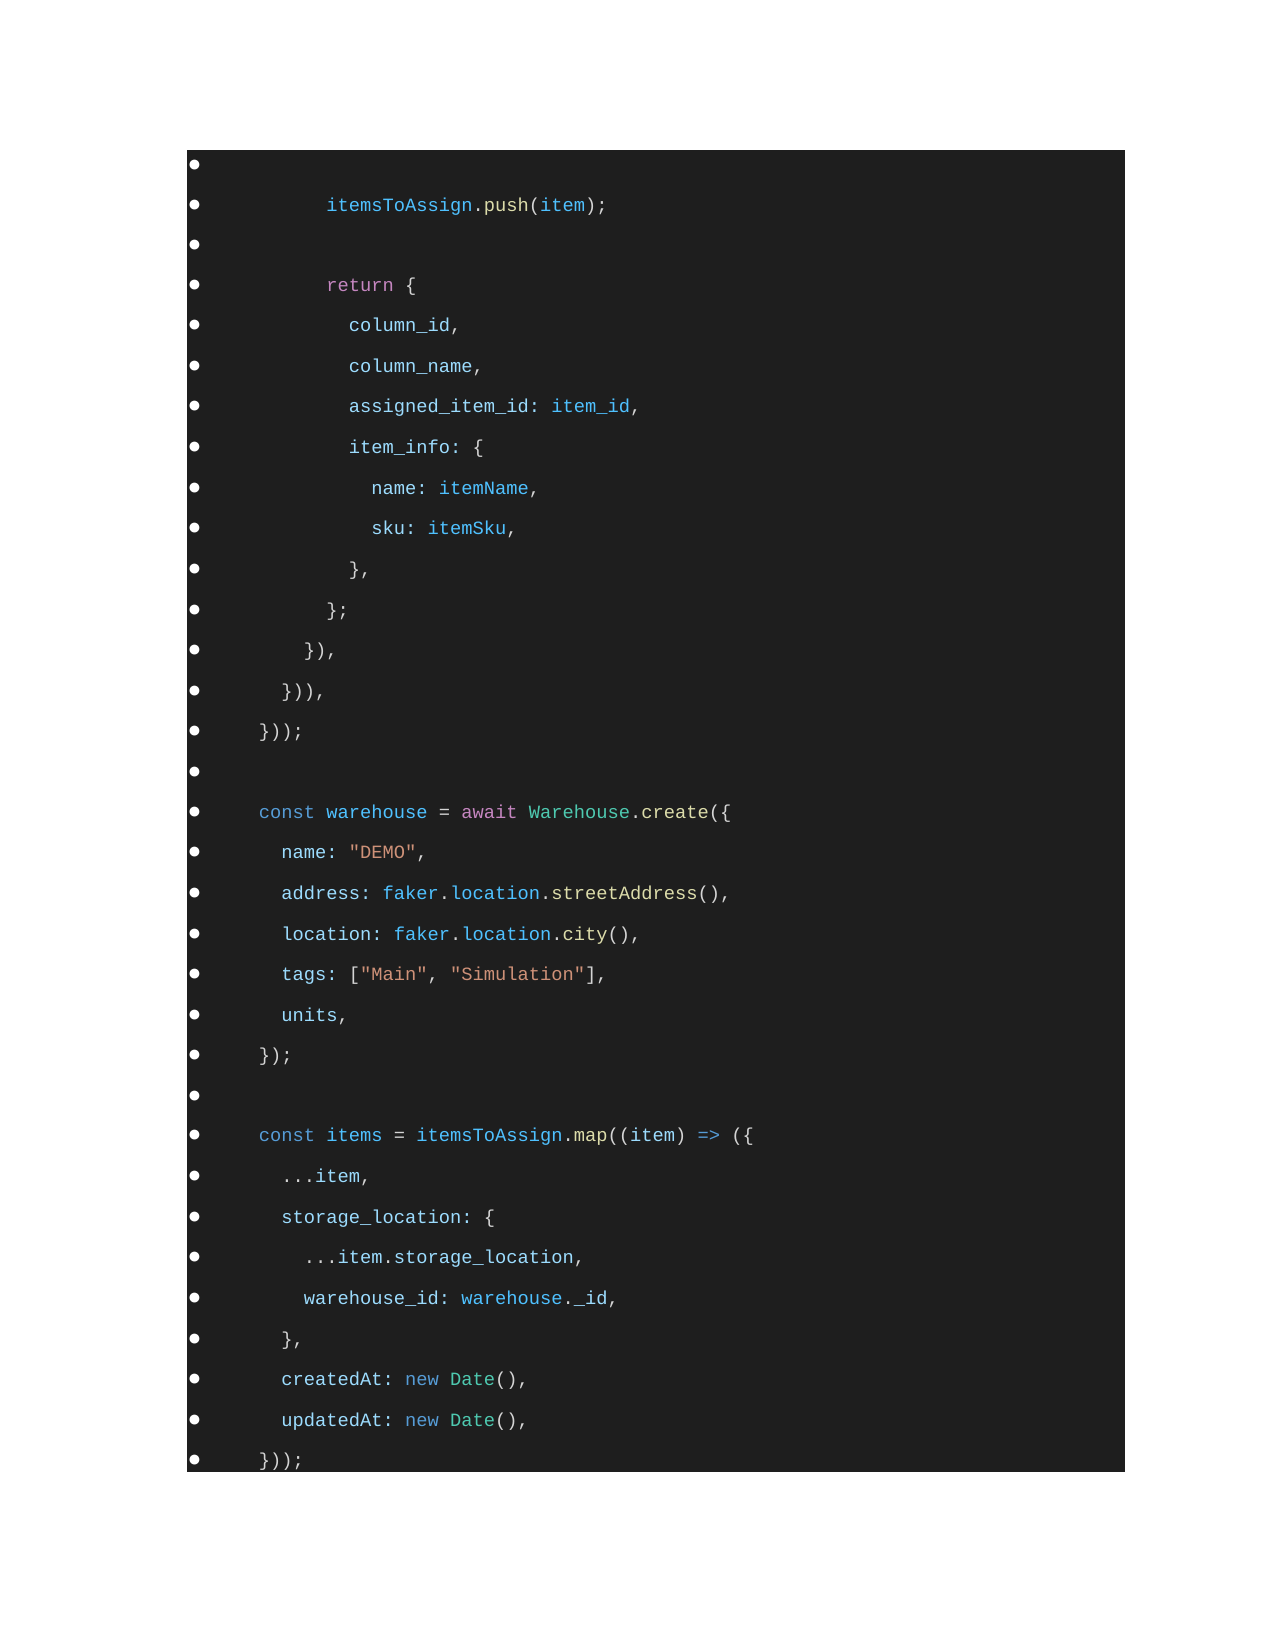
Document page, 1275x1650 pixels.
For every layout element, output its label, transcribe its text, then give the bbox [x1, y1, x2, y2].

list }; [187, 594, 1125, 622]
list }), [187, 635, 1125, 662]
list })); [187, 1445, 1125, 1472]
list createdAt: new Date(), [187, 1364, 1125, 1391]
list column_id, [187, 310, 1125, 337]
list name: "DEMO", [187, 837, 1125, 864]
list location: faker.location.city(), [187, 918, 1125, 946]
list const warehouse = await Warehouse.create({ [187, 797, 1125, 824]
list updatedAt: new Date(), [187, 1405, 1125, 1432]
list })); [187, 716, 1125, 743]
list assigned_item_id: item_id, [187, 391, 1125, 418]
list })), [187, 676, 1125, 703]
list warehouse_id: warehouse._id, [187, 1283, 1125, 1310]
list itemsToAssign.push(item); [187, 189, 1125, 217]
list ...item.storage_location, [187, 1242, 1125, 1269]
list item_info: { [187, 432, 1125, 459]
list return { [187, 269, 1125, 297]
list name: itemName, [187, 473, 1125, 500]
list storage_location: { [187, 1202, 1125, 1229]
list column_name, [187, 351, 1125, 378]
list tags: ["Main", "Simulation"], [187, 959, 1125, 986]
list address: faker.location.streetAddress(), [187, 878, 1125, 905]
list ...item, [187, 1161, 1125, 1188]
list }, [187, 1323, 1125, 1351]
list }, [187, 554, 1125, 581]
list sku: itemSku, [187, 513, 1125, 540]
list units, [187, 1000, 1125, 1027]
list }); [187, 1040, 1125, 1067]
list const items = itemsToAssign.map((item) => ({ [187, 1120, 1125, 1147]
